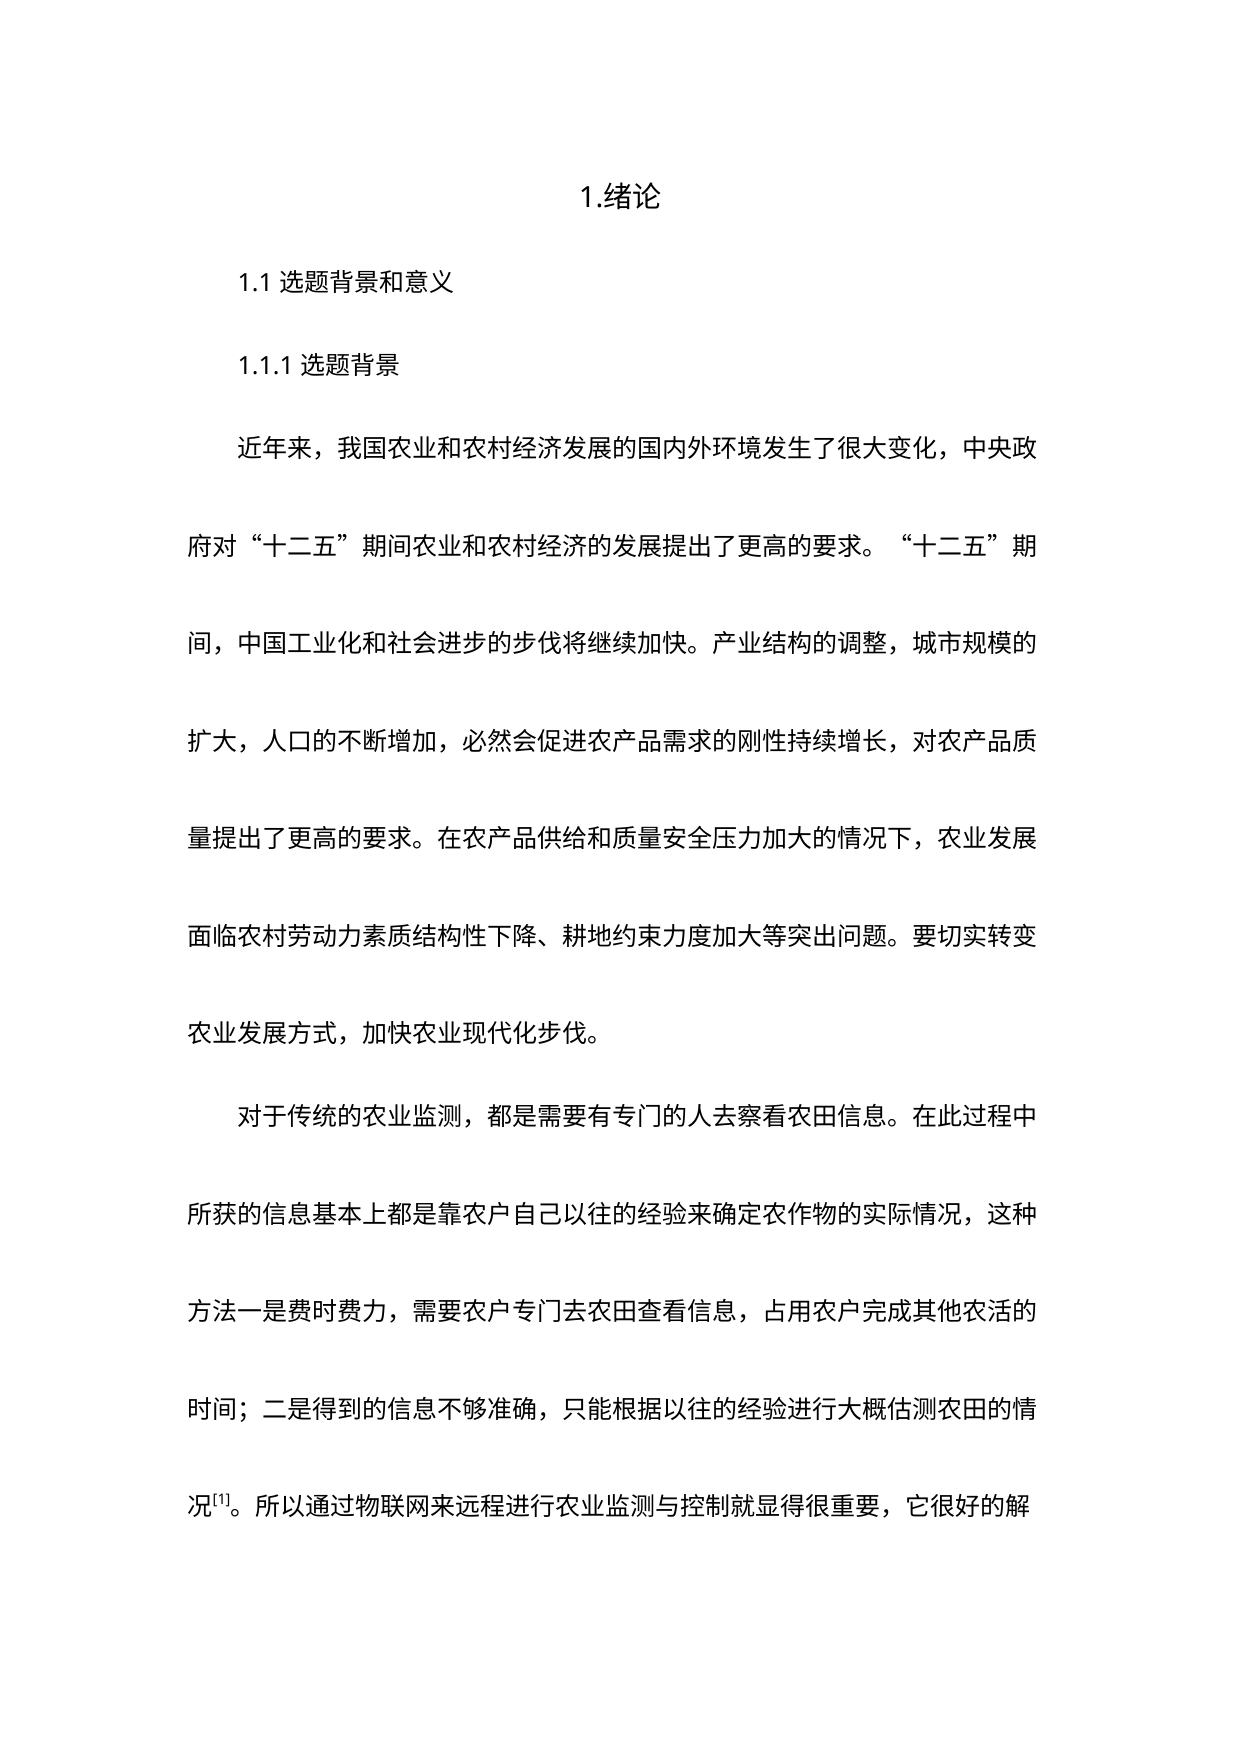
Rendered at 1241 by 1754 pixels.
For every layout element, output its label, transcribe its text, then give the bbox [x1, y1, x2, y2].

text 1.绪论 [187, 162, 1053, 227]
text 1.1.1 选题背景 [187, 331, 1053, 396]
text 近年来，我国农业和农村经济发展的国内外环境发生了很大变化，中央政府对“十二五”期间农业和农村经济的发展提出了更高的要求。“十二五”期间，中国工业化和社会进步的步伐将继续加快。产业结构的调整，城市规模的扩大，人口的不断增加，必然会促进农产品需求的刚性持续增长，对农产品质量提出了更高的要求。在农产品供给和质量安全压力加大的情况下，农业发展面临农村劳动力素质结构性下降、耕地约束力度加大等突出问题。要切实转变农业发展方式，加快农业现代化步伐。 [187, 414, 1053, 1064]
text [187, 1082, 1053, 1537]
text 1.1 选题背景和意义 [187, 248, 1053, 313]
